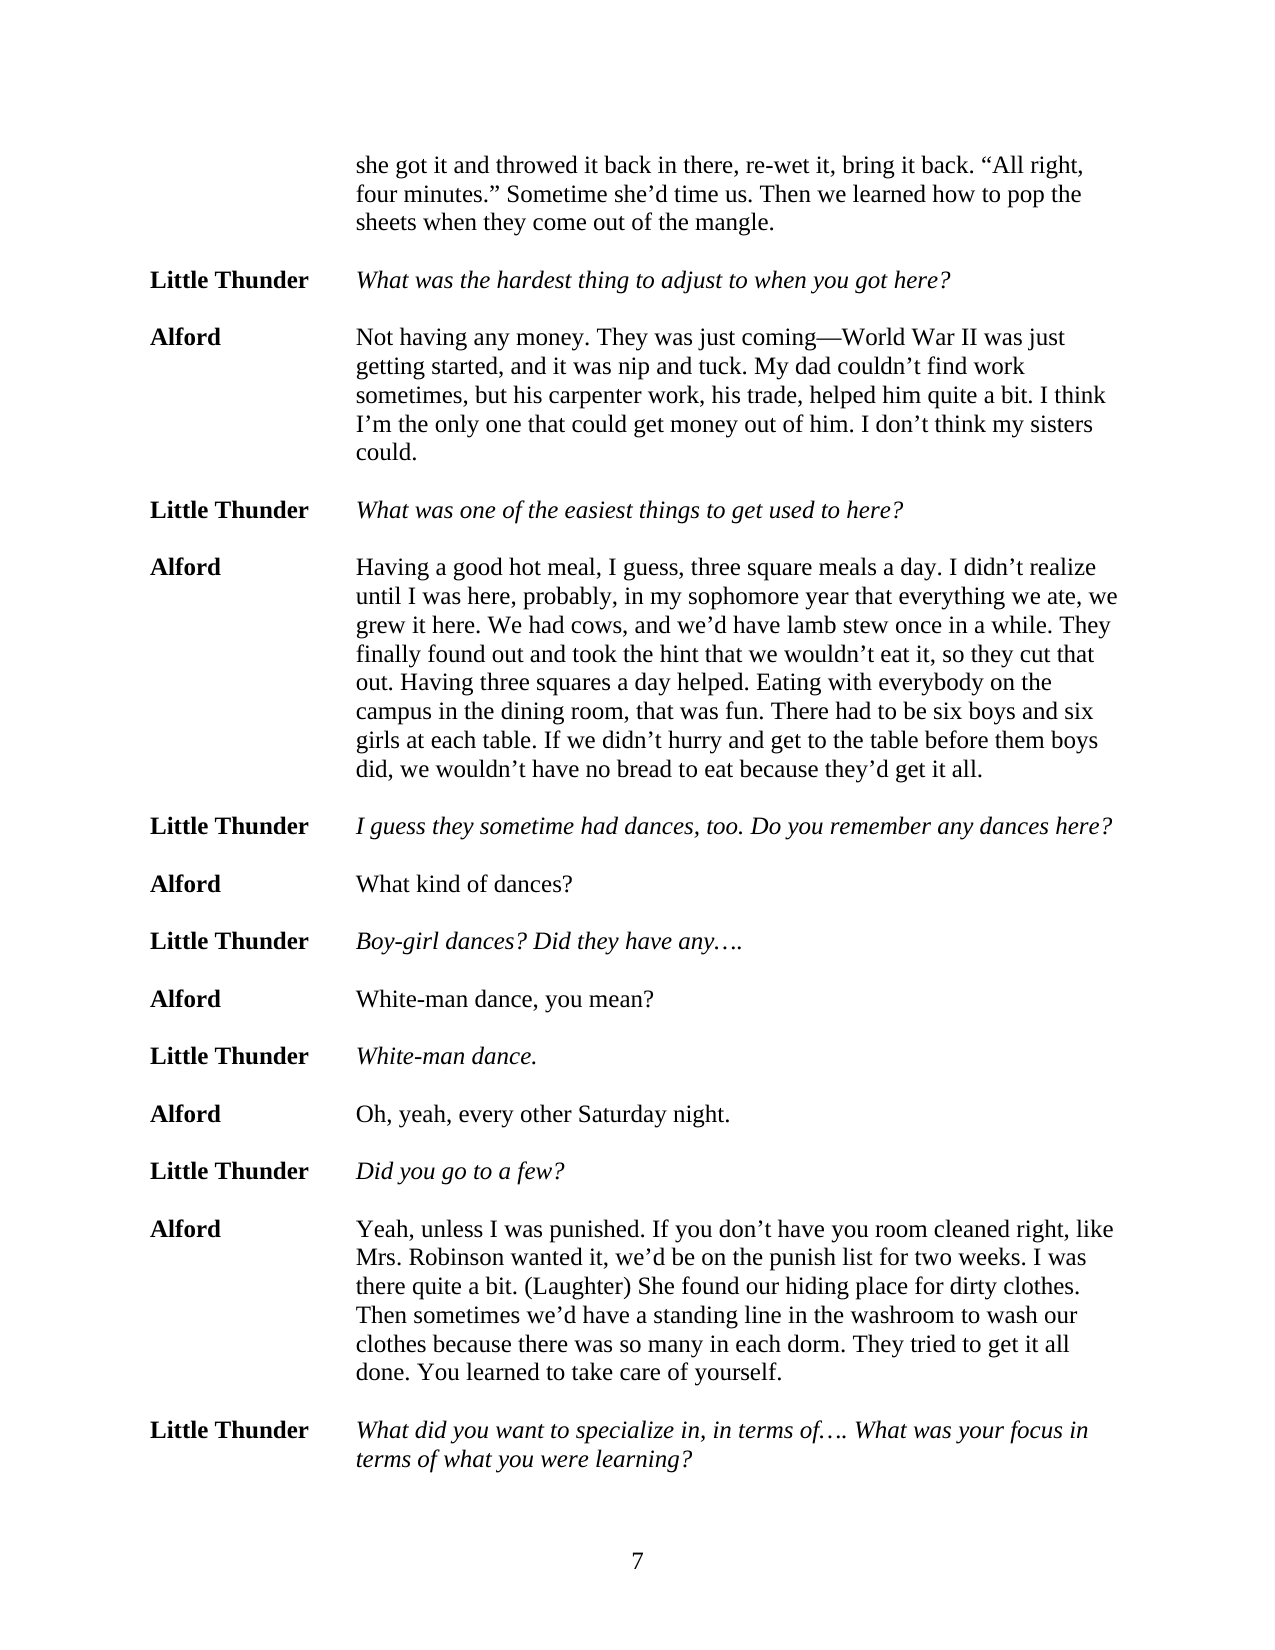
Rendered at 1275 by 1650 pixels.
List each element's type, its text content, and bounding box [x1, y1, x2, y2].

text Alford Oh, yeah, every other Saturday night. [150, 1099, 1125, 1127]
text Little Thunder I guess they sometime had dances, too. Do you remember any dances here? [150, 811, 1125, 840]
text Little Thunder Boy-girl dances? Did they have any…. [150, 926, 1125, 955]
text Little Thunder White-man dance. [150, 1041, 1125, 1070]
text Alford Yeah, unless I was punished. If you don’t have you room cleaned right, like Mrs. Robinson wanted it, we’d be on the punish list for two weeks. I was there quite a bit. (Laughter) She found our hiding place for dirty clothes. Then sometimes we’d have a standing line in the washroom to wash our clothes because there was so many in each dorm. They tried to get it all done. You learned to take care of yourself. [150, 1214, 1125, 1386]
text Alford White-man dance, you mean? [150, 984, 1125, 1012]
text Little Thunder What was the hardest thing to adjust to when you got here? [150, 265, 1125, 294]
text Little Thunder What was one of the easiest things to get used to here? [150, 495, 1125, 524]
text Alford What kind of dances? [150, 869, 1125, 897]
text Little Thunder What did you want to specialize in, in terms of…. What was your focus in terms of what you were learning? [150, 1415, 1125, 1472]
text Alford Having a good hot meal, I guess, three square meals a day. I didn’t realize until I was here, probably, in my sophomore year that everything we ate, we grew it here. We had cows, and we’d have lamb stew once in a while. They finally found out and took the hint that we wouldn’t eat it, so they cut that out. Having three squares a day helped. Eating with everybody on the campus in the dining room, that was fun. There had to be six boys and six girls at each table. If we didn’t hurry and get to the table before them boys did, we wouldn’t have no bread to eat because they’d get it all. [150, 552, 1125, 782]
text Little Thunder Did you go to a few? [150, 1156, 1125, 1185]
text Alford Not having any money. They was just coming—World War II was just getting started, and it was nip and tuck. My dad couldn’t find work sometimes, but his carpenter work, his trade, helped him quite a bit. I think I’m the only one that could get money out of him. I don’t think my sisters could. [150, 322, 1125, 466]
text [150, 150, 1125, 236]
